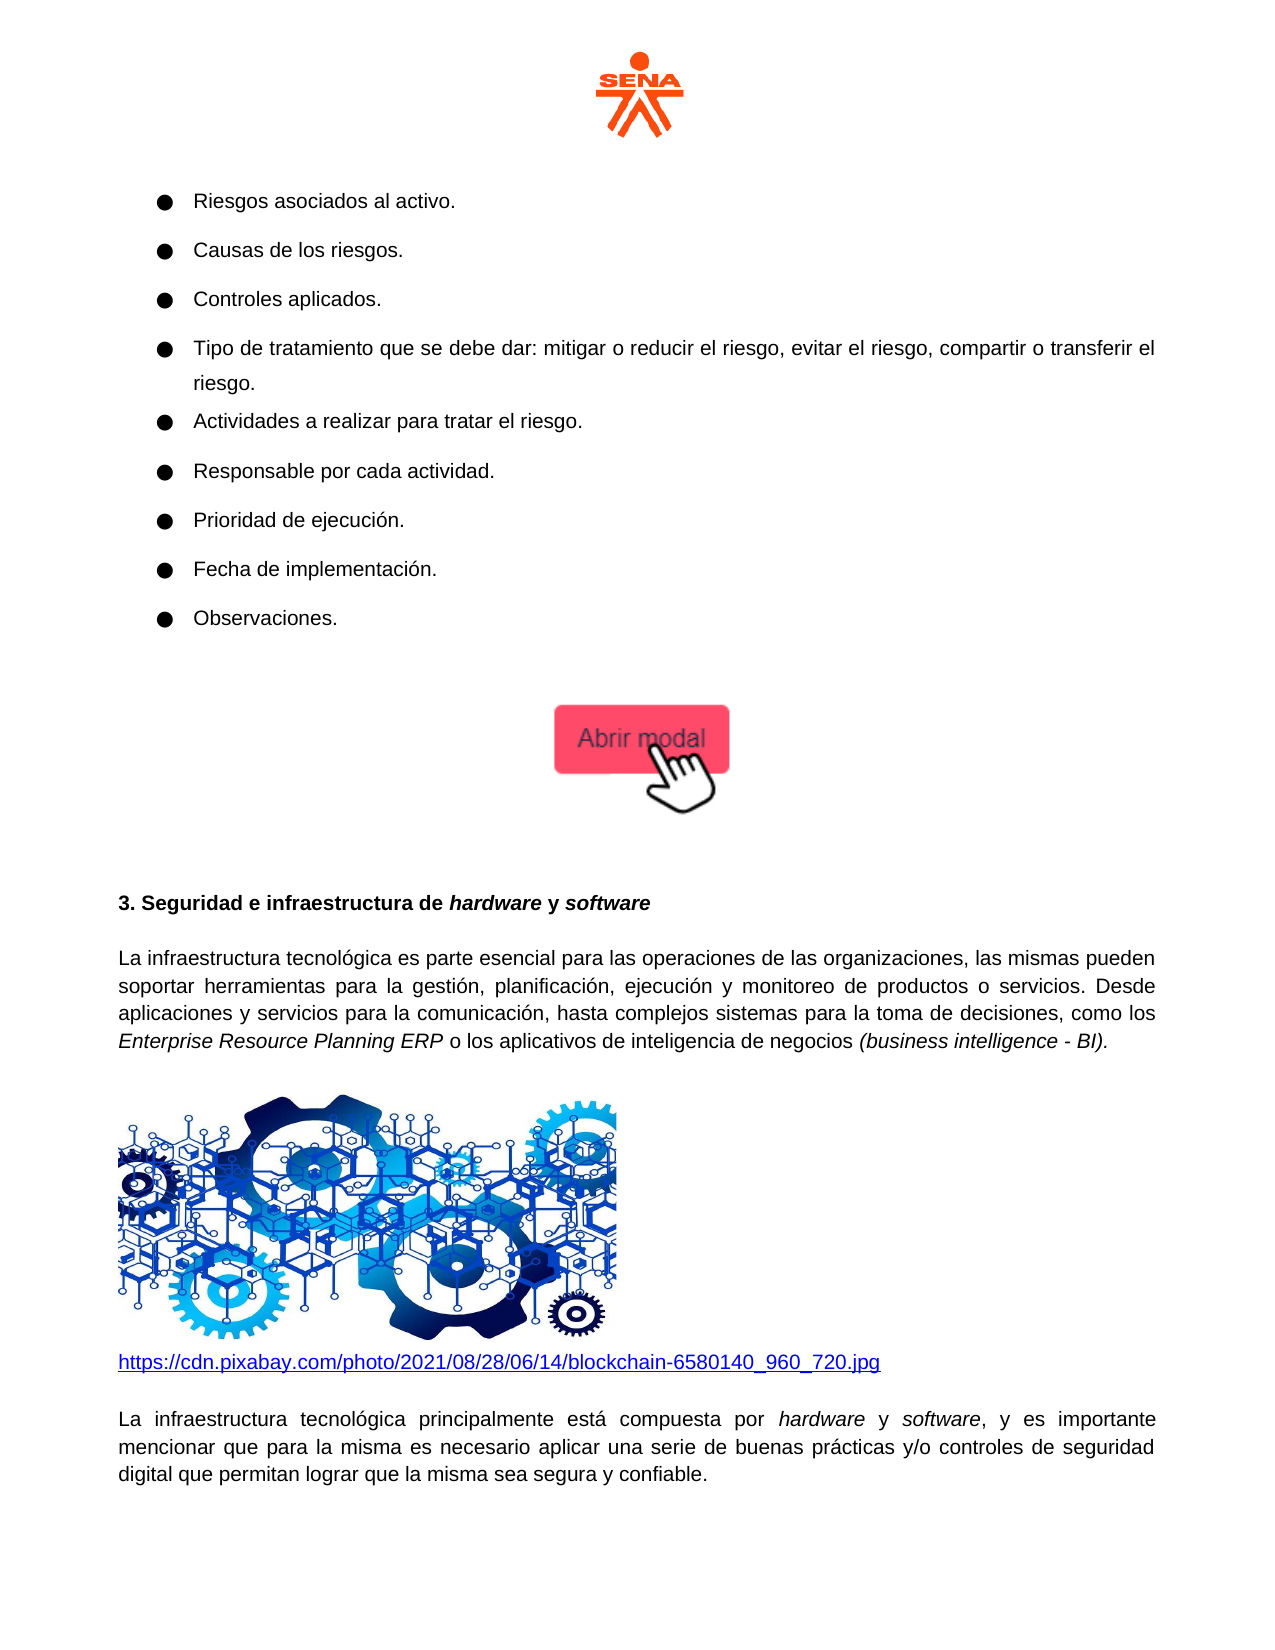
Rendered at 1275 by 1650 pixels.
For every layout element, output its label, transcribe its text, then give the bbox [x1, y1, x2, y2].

text https://cdn.pixabay.com/photo/2021/08/28/06/14/blockchain-6580140_960_720.jpg [118, 1350, 1157, 1374]
list Observaciones. [156, 594, 1157, 637]
list Prioridad de ejecución. [156, 496, 1157, 539]
picture [118, 1083, 617, 1347]
text La infraestructura tecnológica principalmente está compuesta por hardware y software, y es importante mencionar que para la misma es necesario aplicar una serie de buenas prácticas y/o controles de seguridad digital que permitan lograr que la misma sea segura y confiable. [118, 1405, 1157, 1486]
text 3. Seguridad e infraestructura de hardware y software [118, 891, 1157, 915]
list Controles aplicados. [156, 275, 1157, 318]
list Actividades a realizar para tratar el riesgo. [156, 398, 1157, 441]
list Fecha de implementación. [156, 545, 1157, 588]
picture [585, 48, 690, 142]
list Riesgos asociados al activo. [156, 177, 1157, 220]
list Causas de los riesgos. [156, 226, 1157, 269]
picture [532, 671, 756, 828]
text La infraestructura tecnológica es parte esencial para las operaciones de las organizaciones, las mismas pueden soportar herramientas para la gestión, planificación, ejecución y monitoreo de productos o servicios. Desde aplicaciones y servicios para la comunicación, hasta complejos sistemas para la toma de decisiones, como los Enterprise Resource Planning ERP o los aplicativos de inteligencia de negocios (business intelligence - BI). [118, 946, 1157, 1053]
list Tipo de tratamiento que se debe dar: mitigar o reducir el riesgo, evitar el riesgo, compartir o transferir el riesgo. [156, 324, 1157, 394]
list Responsable por cada actividad. [156, 447, 1157, 490]
